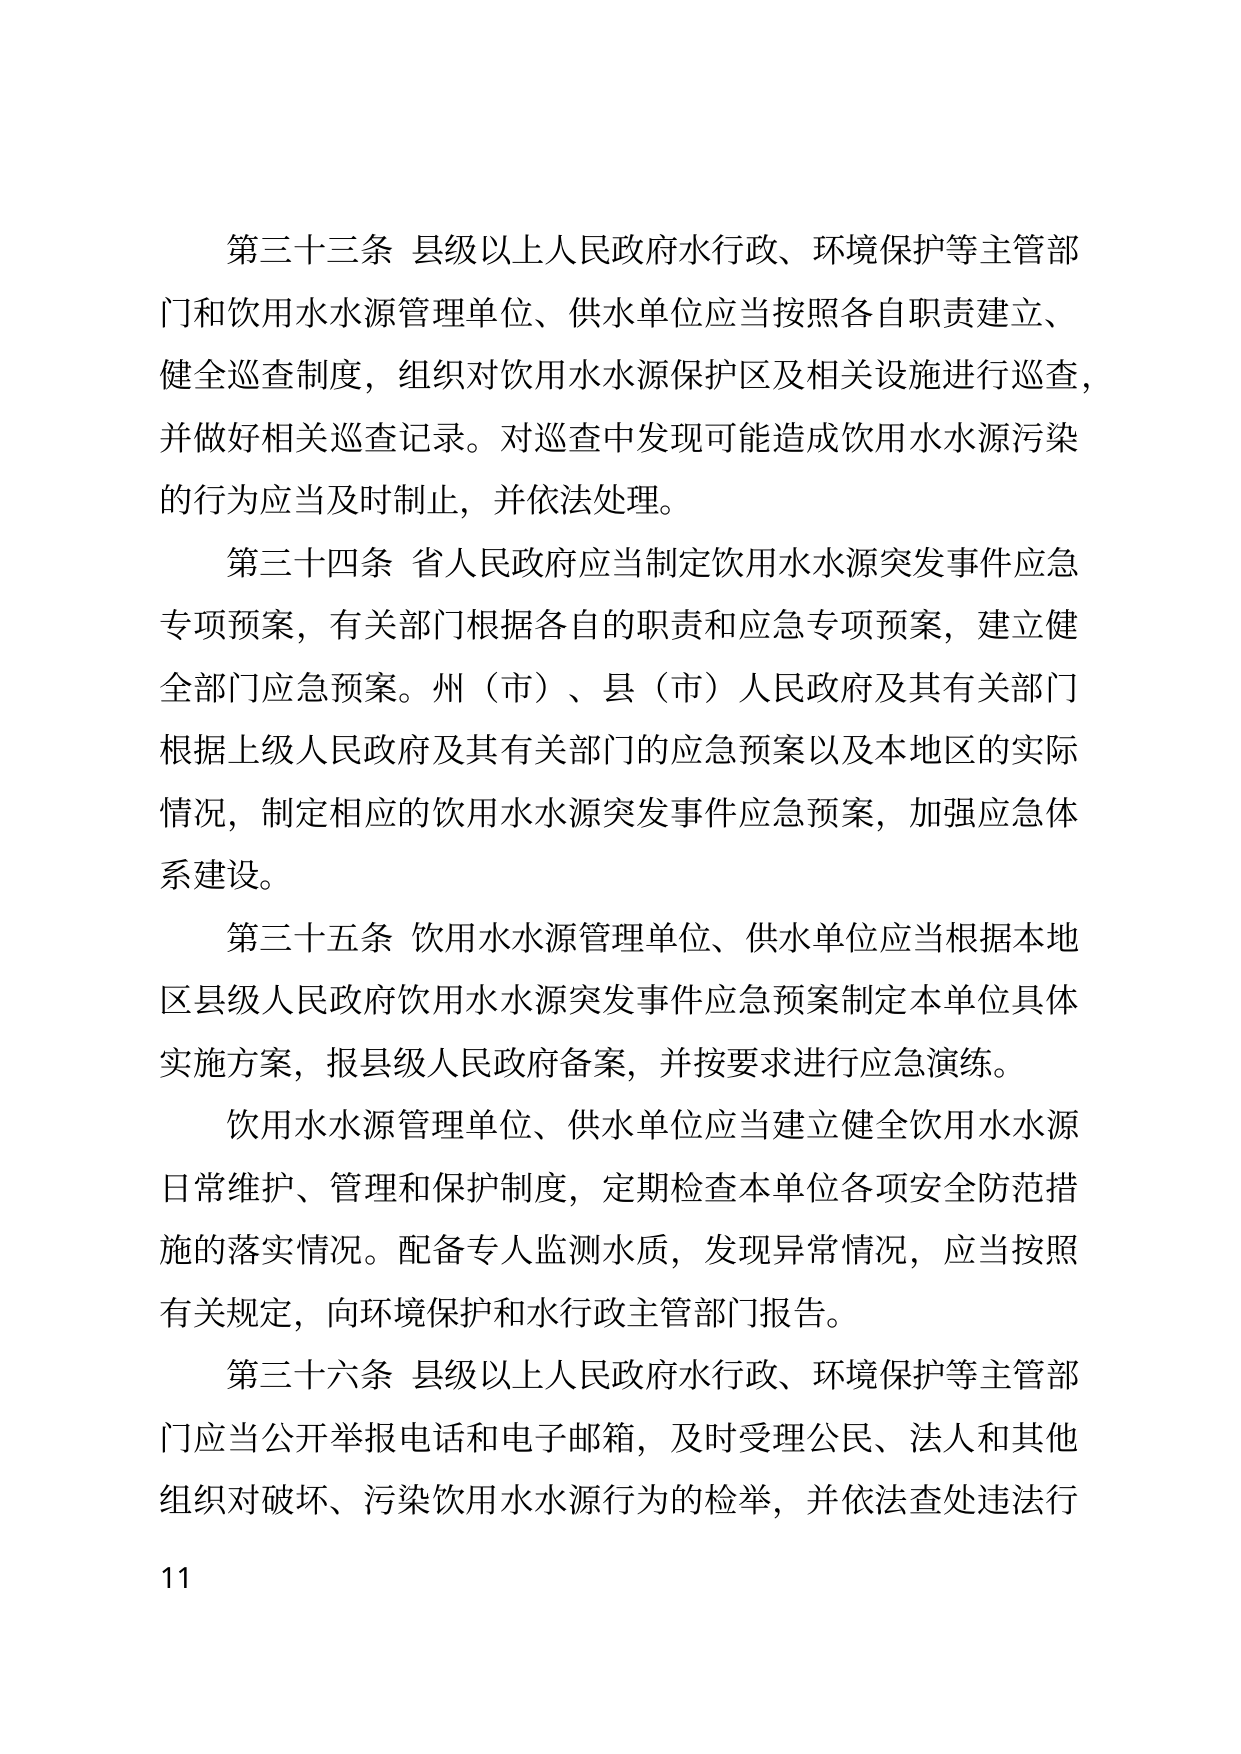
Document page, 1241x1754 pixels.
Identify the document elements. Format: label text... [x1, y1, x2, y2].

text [159, 1338, 1081, 1525]
text 第三十四条 省人民政府应当制定饮用水水源突发事件应急专项预案，有关部门根据各自的职责和应急专项预案，建立健全部门应急预案。州（市）、县（市）人民政府及其有关部门根据上级人民政府及其有关部门的应急预案以及本地区的实际情况，制定相应的饮用水水源突发事件应急预案，加强应急体系建设。 [159, 525, 1081, 900]
text 第三十三条 县级以上人民政府水行政、环境保护等主管部门和饮用水水源管理单位、供水单位应当按照各自职责建立、健全巡查制度，组织对饮用水水源保护区及相关设施进行巡查，并做好相关巡查记录。对巡查中发现可能造成饮用水水源污染的行为应当及时制止，并依法处理。 [159, 213, 1081, 525]
text 饮用水水源管理单位、供水单位应当建立健全饮用水水源日常维护、管理和保护制度，定期检查本单位各项安全防范措施的落实情况。配备专人监测水质，发现异常情况，应当按照有关规定，向环境保护和水行政主管部门报告。 [159, 1088, 1081, 1338]
text 第三十五条 饮用水水源管理单位、供水单位应当根据本地区县级人民政府饮用水水源突发事件应急预案制定本单位具体实施方案，报县级人民政府备案，并按要求进行应急演练。 [159, 900, 1081, 1088]
